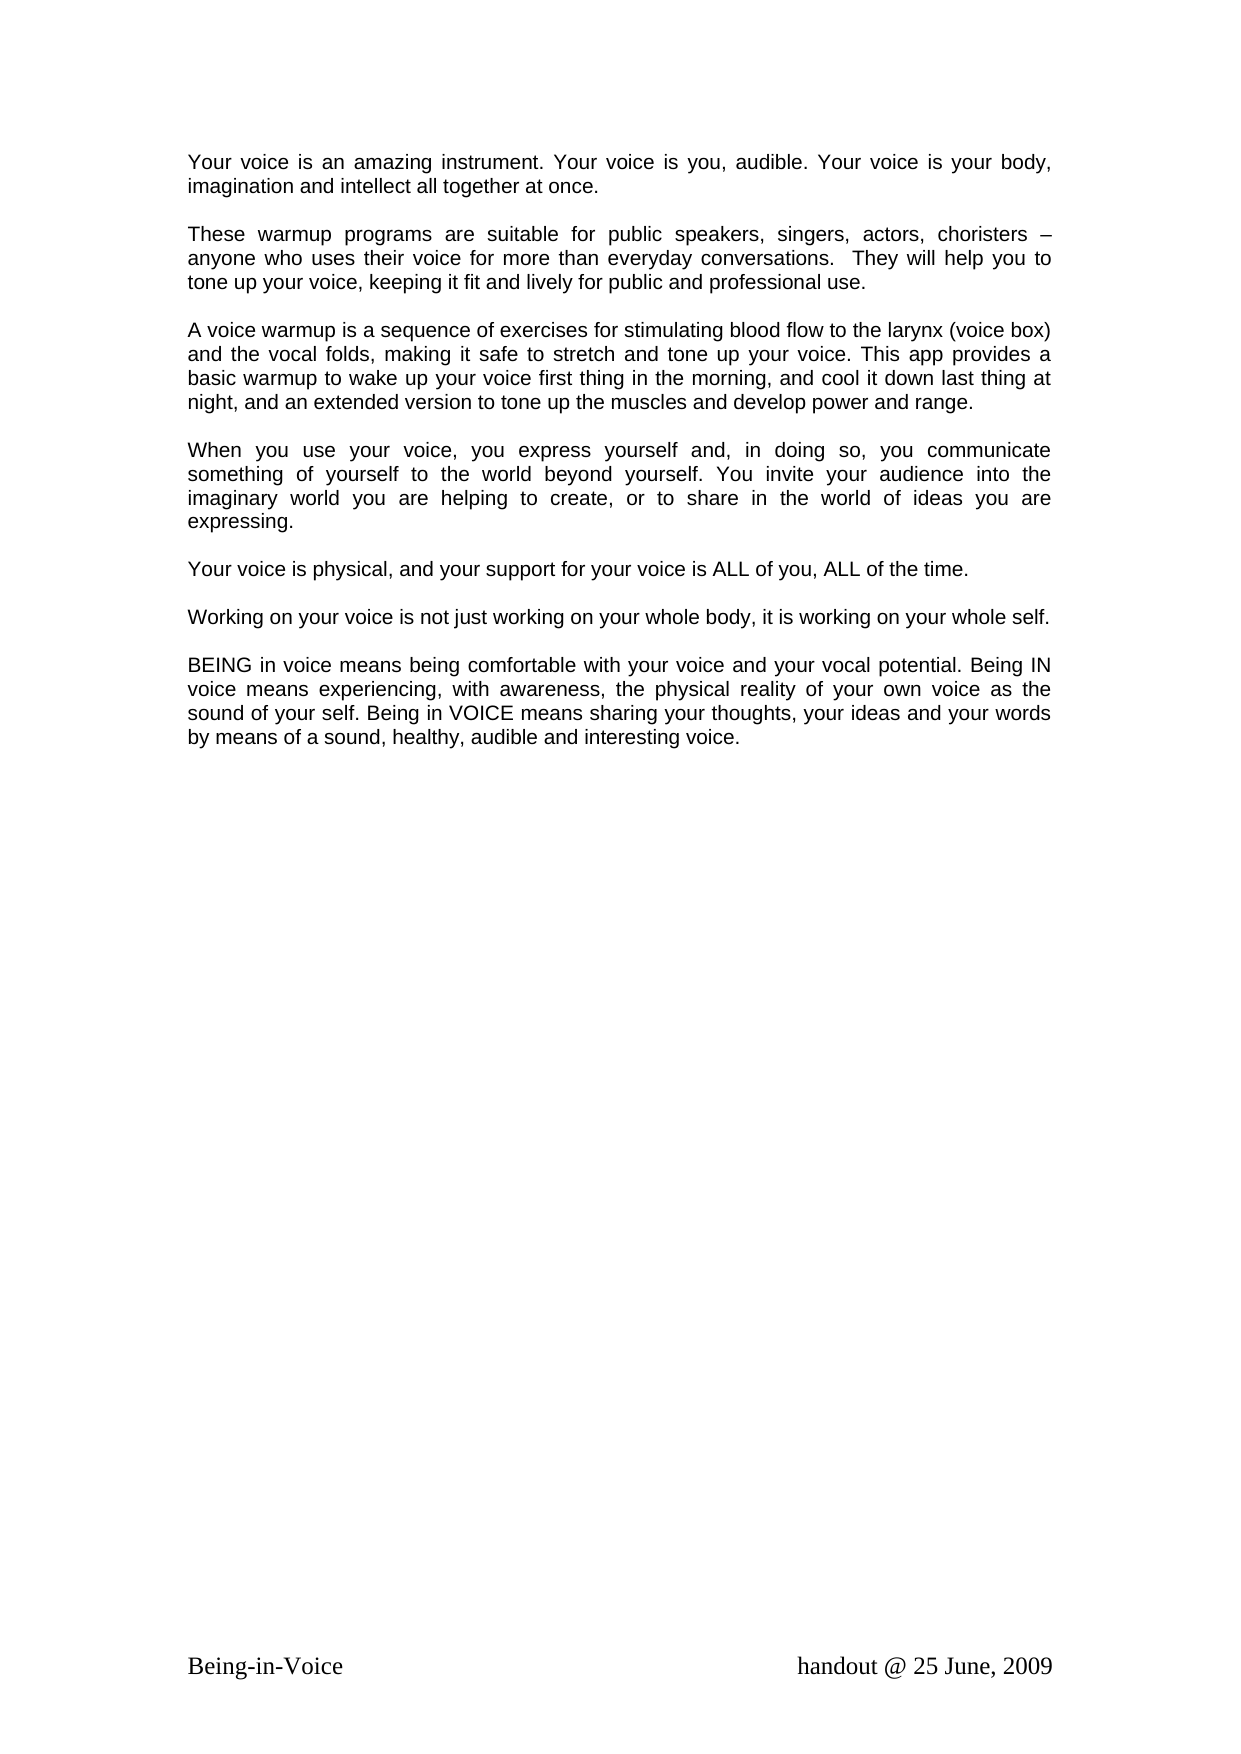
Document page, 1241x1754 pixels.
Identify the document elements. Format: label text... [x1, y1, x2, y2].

list BEING in voice means being comfortable with your voice and your vocal potential. Being IN voice means experiencing, with awareness, the physical reality of your own voice as the sound of your self. Being in VOICE means sharing your thoughts, your ideas and your words by means of a sound, healthy, audible and interesting voice. [187, 653, 1053, 749]
list Working on your voice is not just working on your whole body, it is working on your whole self. [187, 605, 1053, 629]
list When you use your voice, you express yourself and, in doing so, you communicate something of yourself to the world beyond yourself. You invite your audience into the imaginary world you are helping to create, or to share in the world of ideas you are expressing. [187, 437, 1053, 533]
list Your voice is physical, and your support for your voice is ALL of you, ALL of the time. [187, 557, 1053, 581]
list Your voice is an amazing instrument. Your voice is you, audible. Your voice is your body, imagination and intellect all together at once. [187, 150, 1053, 198]
list A voice warmup is a sequence of exercises for stimulating blood flow to the larynx (voice box) and the vocal folds, making it safe to stretch and tone up your voice. This app provides a basic warmup to wake up your voice first thing in the morning, and cool it down last thing at night, and an extended version to tone up the muscles and develop power and range. [187, 318, 1053, 413]
list These warmup programs are suitable for public speakers, singers, actors, choristers – anyone who uses their voice for more than everyday conversations. They will help you to tone up your voice, keeping it fit and lively for public and professional use. [187, 222, 1053, 294]
